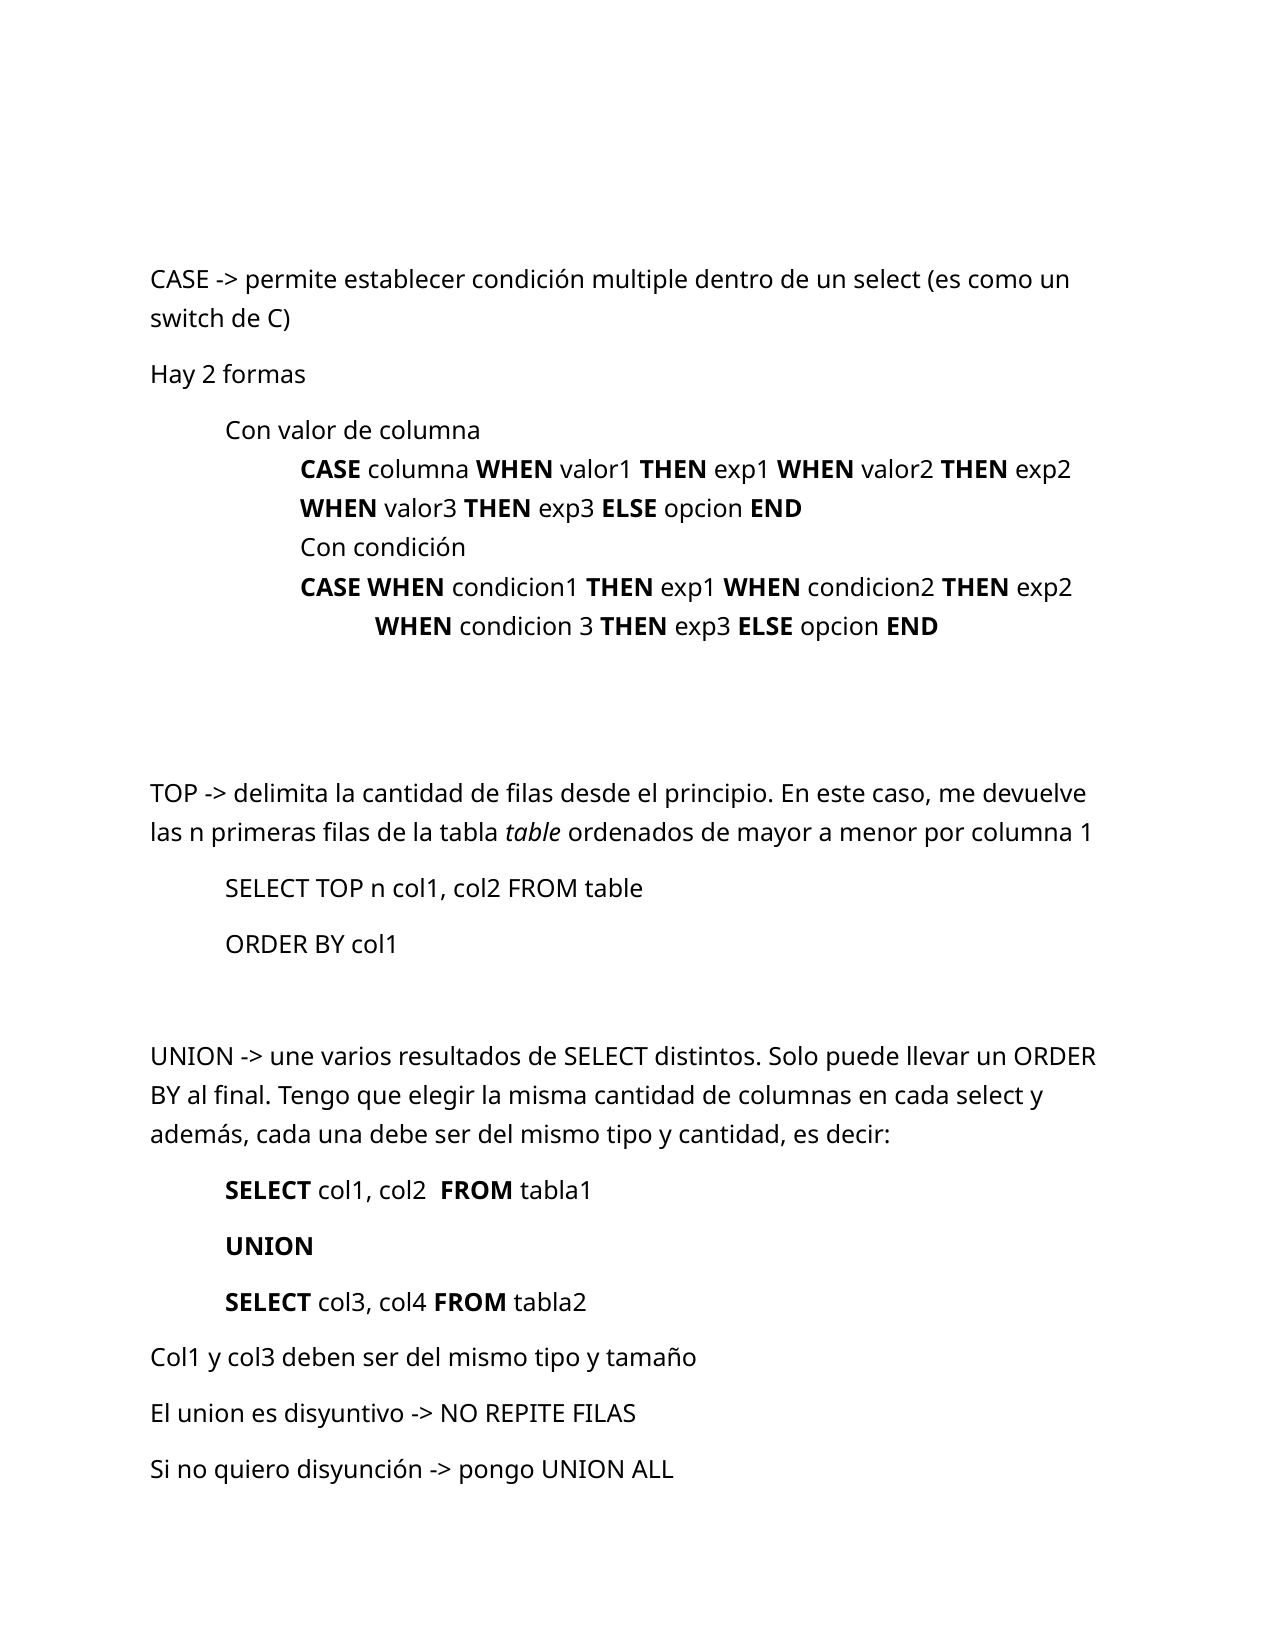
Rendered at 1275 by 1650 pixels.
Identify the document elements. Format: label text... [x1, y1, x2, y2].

text TOP -> delimita la cantidad de filas desde el principio. En este caso, me devuelve las n primeras filas de la tabla table ordenados de mayor a menor por columna 1 [150, 776, 1125, 849]
text SELECT col1, col2 FROM tabla1 [150, 1172, 1125, 1207]
text SELECT col3, col4 FROM tabla2 [150, 1284, 1125, 1318]
list CASE WHEN condicion1 THEN exp1 WHEN condicion2 THEN exp2 WHEN condicion 3 THEN exp3 ELSE opcion END [225, 569, 1125, 642]
text El union es disyuntivo -> NO REPITE FILAS [150, 1396, 1125, 1430]
text UNION [150, 1228, 1125, 1262]
text Si no quiero disyunción -> pongo UNION ALL [150, 1452, 1125, 1486]
list CASE columna WHEN valor1 THEN exp1 WHEN valor2 THEN exp2 WHEN valor3 THEN exp3 ELSE opcion END [225, 452, 1125, 525]
text ORDER BY col1 [150, 927, 1125, 961]
text Col1 y col3 deben ser del mismo tipo y tamaño [150, 1340, 1125, 1374]
text CASE -> permite establecer condición multiple dentro de un select (es como un switch de C) [150, 262, 1125, 335]
text UNION -> une varios resultados de SELECT distintos. Solo puede llevar un ORDER BY al final. Tengo que elegir la misma cantidad de columnas en cada select y además, cada una debe ser del mismo tipo y cantidad, es decir: [150, 1038, 1125, 1151]
text SELECT TOP n col1, col2 FROM table [150, 871, 1125, 905]
list Con condición [225, 530, 1125, 564]
text Hay 2 formas [150, 357, 1125, 391]
list Con valor de columna [225, 412, 1125, 447]
